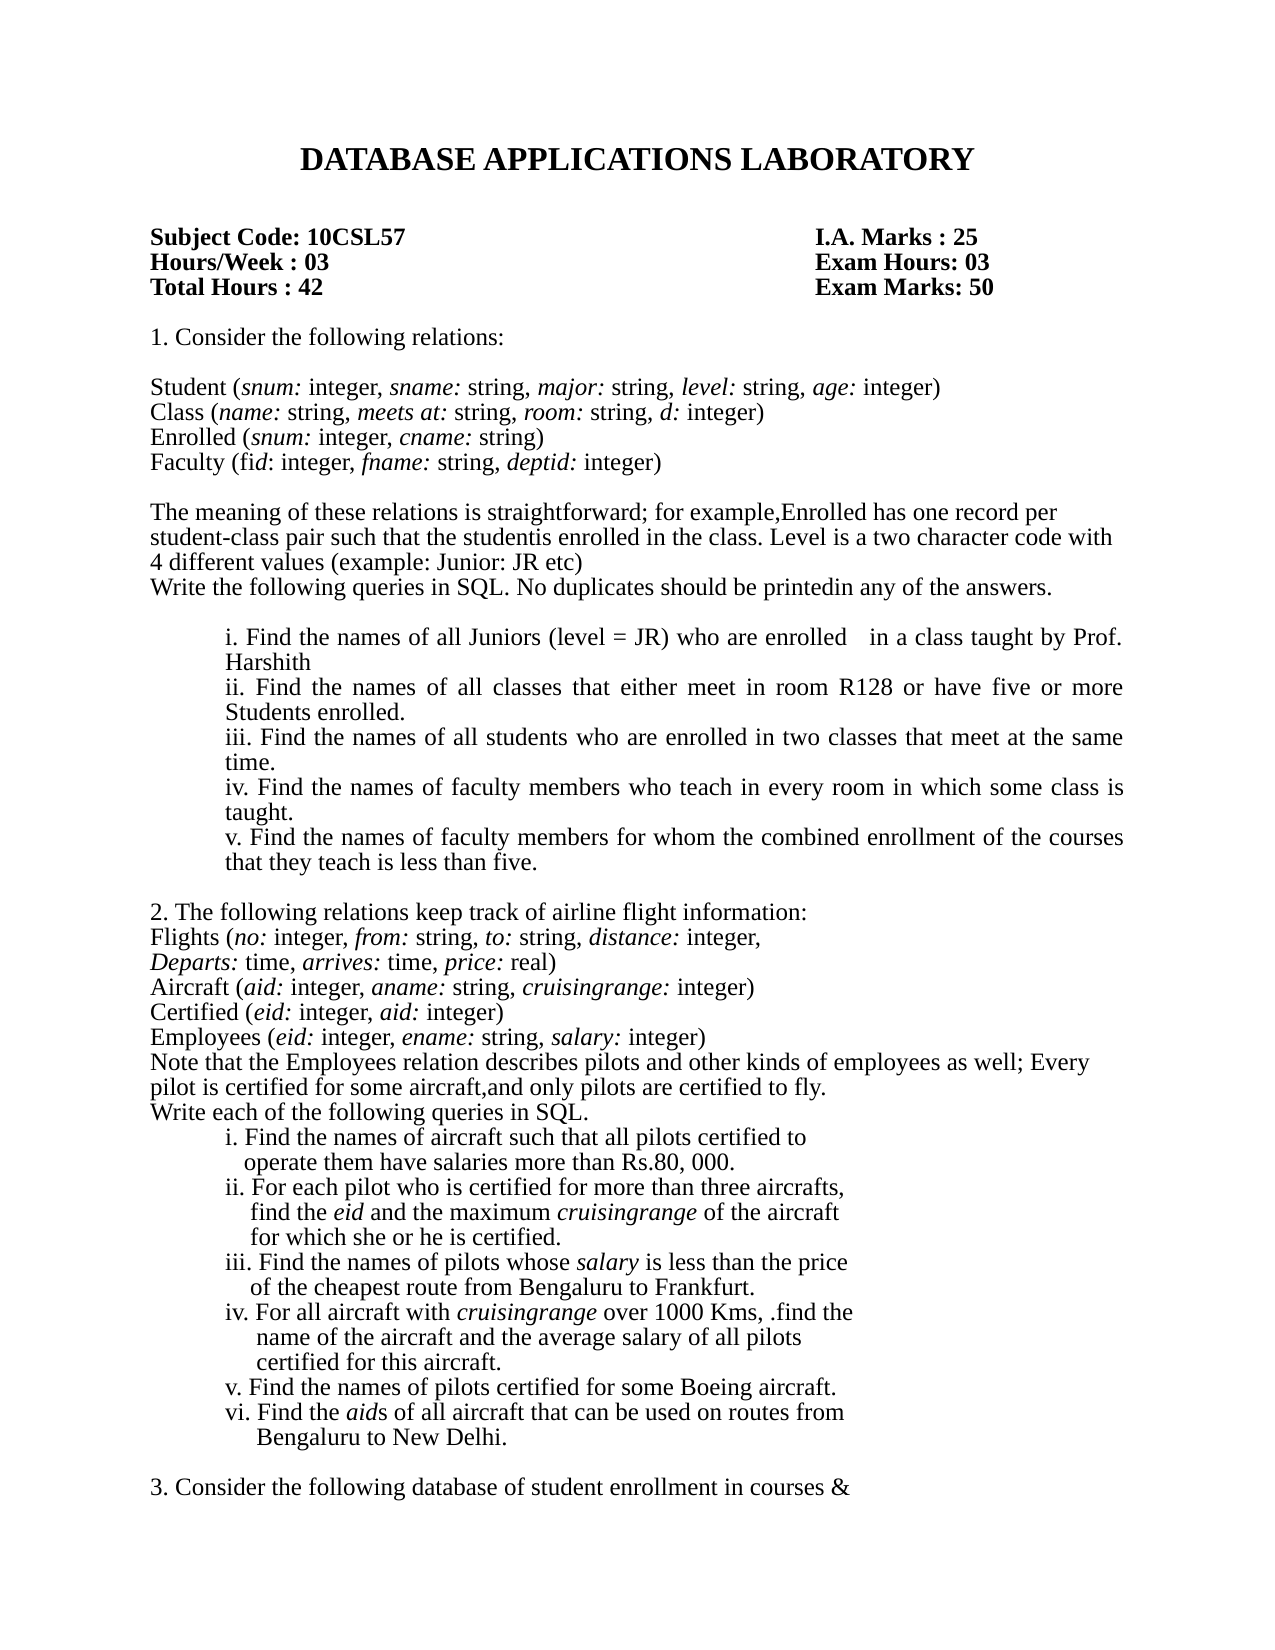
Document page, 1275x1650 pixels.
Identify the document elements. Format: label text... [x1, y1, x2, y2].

text v. Find the names of pilots certified for some Boeing aircraft. [150, 1375, 1125, 1400]
text vi. Find the aids of all aircraft that can be used on routes from [150, 1400, 1125, 1425]
text Subject Code: 10CSL57 I.A. Marks : 25 [150, 225, 1125, 250]
text iii. Find the names of pilots whose salary is less than the price [150, 1250, 1125, 1275]
text Write the following queries in SQL. No duplicates should be printedin any of the answers. [150, 575, 1125, 600]
text Note that the Employees relation describes pilots and other kinds of employees as well; Every pilot is certified for some aircraft,and only pilots are certified to fly. [150, 1050, 1125, 1100]
text 3. Consider the following database of student enrollment in courses & [150, 1475, 1125, 1500]
text 2. The following relations keep track of airline flight information: [150, 900, 1125, 925]
text Enrolled (snum: integer, cname: string) [150, 425, 1125, 450]
text i. Find the names of aircraft such that all pilots certified to [150, 1125, 1125, 1150]
text Flights (no: integer, from: string, to: string, distance: integer, [150, 925, 1125, 950]
text Class (name: string, meets at: string, room: string, d: integer) [150, 400, 1125, 425]
text ii. For each pilot who is certified for more than three aircrafts, [150, 1175, 1125, 1200]
text Employees (eid: integer, ename: string, salary: integer) [150, 1025, 1125, 1050]
text Departs: time, arrives: time, price: real) [150, 950, 1125, 975]
text Faculty (fid: integer, fname: string, deptid: integer) [150, 450, 1125, 475]
text Hours/Week : 03 Exam Hours: 03 [150, 250, 1125, 275]
text iv. Find the names of faculty members who teach in every room in which some class is taught. [225, 775, 1125, 825]
text Total Hours : 42 Exam Marks: 50 [150, 275, 1125, 300]
text Bengaluru to New Delhi. [225, 1425, 1125, 1450]
text operate them have salaries more than Rs.80, 000. [225, 1150, 1125, 1175]
text The meaning of these relations is straightforward; for example,Enrolled has one record per student-class pair such that the studentis enrolled in the class. Level is a two character code with 4 different values (example: Junior: JR etc) [150, 500, 1125, 575]
text iii. Find the names of all students who are enrolled in two classes that meet at the same time. [225, 725, 1125, 775]
text Student (snum: integer, sname: string, major: string, level: string, age: integer) [150, 375, 1125, 400]
text of the cheapest route from Bengaluru to Frankfurt. [225, 1275, 1125, 1300]
text for which she or he is certified. [150, 1225, 1125, 1250]
text iv. For all aircraft with cruisingrange over 1000 Kms, .find the [150, 1300, 1125, 1325]
text v. Find the names of faculty members for whom the combined enrollment of the courses that they teach is less than five. [225, 825, 1125, 875]
text Aircraft (aid: integer, aname: string, cruisingrange: integer) [150, 975, 1125, 1000]
text DATABASE APPLICATIONS LABORATORY [150, 150, 1125, 175]
text ii. Find the names of all classes that either meet in room R128 or have five or more Students enrolled. [225, 675, 1125, 725]
text Write each of the following queries in SQL. [150, 1100, 1125, 1125]
text certified for this aircraft. [225, 1350, 1125, 1375]
text i. Find the names of all Juniors (level = JR) who are enrolled in a class taught by Prof. Harshith [225, 625, 1125, 675]
text Certified (eid: integer, aid: integer) [150, 1000, 1125, 1025]
text 1. Consider the following relations: [150, 325, 1125, 350]
text name of the aircraft and the average salary of all pilots [225, 1325, 1125, 1350]
text find the eid and the maximum cruisingrange of the aircraft [225, 1200, 1125, 1225]
